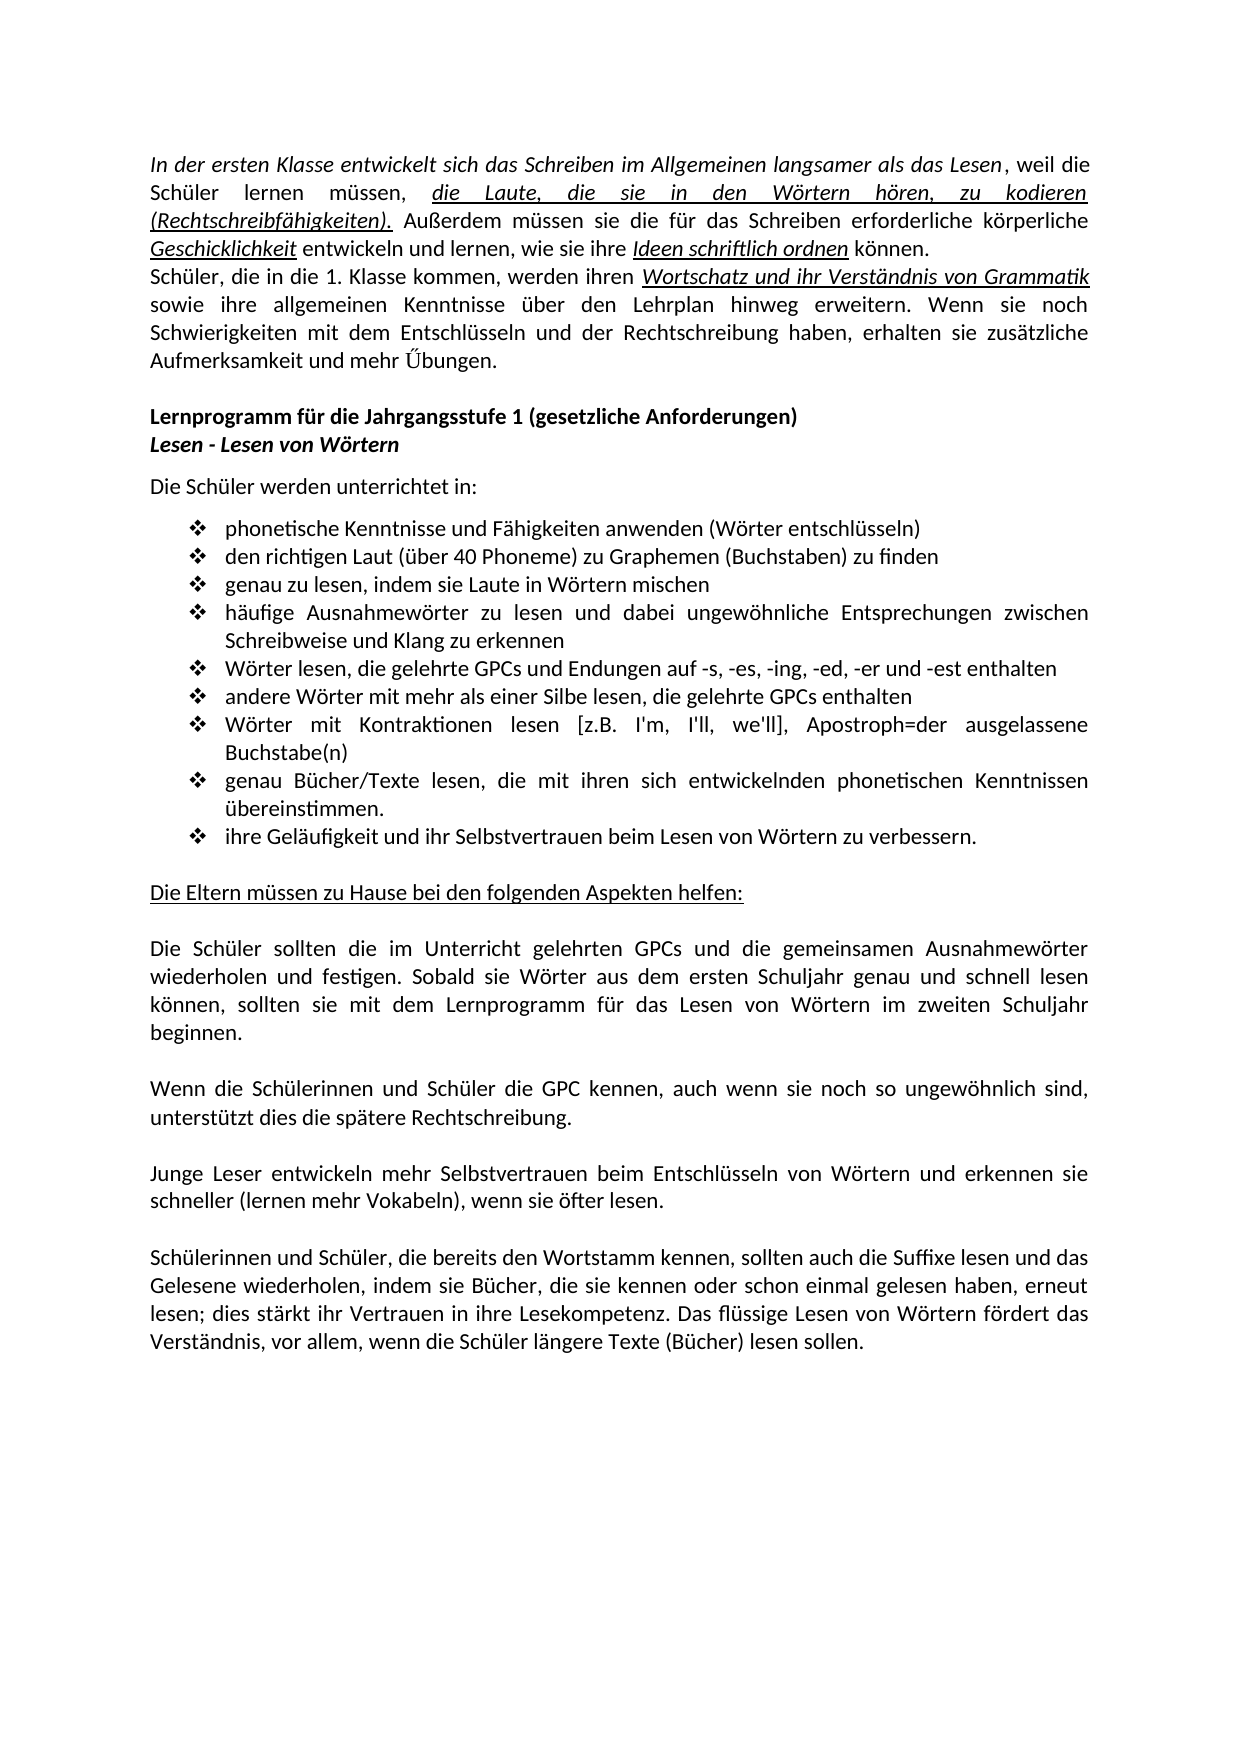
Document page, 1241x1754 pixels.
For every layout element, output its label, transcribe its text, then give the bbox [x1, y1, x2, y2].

text Die Schüler sollten die im Unterricht gelehrten GPCs und die gemeinsamen Ausnahmewörter wiederholen und festigen. Sobald sie Wörter aus dem ersten Schuljahr genau und schnell lesen können, sollten sie mit dem Lernprogramm für das Lesen von Wörtern im zweiten Schuljahr beginnen. [150, 934, 1090, 1047]
text Schülerinnen und Schüler, die bereits den Wortstamm kennen, sollten auch die Suffixe lesen und das Gelesene wiederholen, indem sie Bücher, die sie kennen oder schon einmal gelesen haben, erneut lesen; dies stärkt ihr Vertrauen in ihre Lesekompetenz. Das flüssige Lesen von Wörtern fördert das Verständnis, vor allem, wenn die Schüler längere Texte (Bücher) lesen sollen. [150, 1243, 1090, 1355]
text Wenn die Schülerinnen und Schüler die GPC kennen, auch wenn sie noch so ungewöhnlich sind, unterstützt dies die spätere Rechtschreibung. [150, 1074, 1090, 1131]
text Die Schüler werden unterrichtet in: [150, 472, 1090, 500]
text In der ersten Klasse entwickelt sich das Schreiben im Allgemeinen langsamer als das Lesen, weil die Schüler lernen müssen, die Laute, die sie in den Wörtern hören, zu kodieren (Rechtschreibfähigkeiten). Außerdem müssen sie die für das Schreiben erforderliche körperliche Geschicklichkeit entwickeln und lernen, wie sie ihre Ideen schriftlich ordnen können. [150, 150, 1090, 262]
list genau Bücher/Texte lesen, die mit ihren sich entwickelnden phonetischen Kenntnissen übereinstimmen. [187, 766, 1090, 822]
list Wörter lesen, die gelehrte GPCs und Endungen auf -s, -es, -ing, -ed, -er und -est enthalten [187, 654, 1090, 682]
list Wörter mit Kontraktionen lesen [z.B. I'm, I'll, we'll], Apostroph=der ausgelassene Buchstabe(n) [187, 710, 1090, 766]
list den richtigen Laut (über 40 Phoneme) zu Graphemen (Buchstaben) zu finden [187, 542, 1090, 570]
list ihre Geläufigkeit und ihr Selbstvertrauen beim Lesen von Wörtern zu verbessern. [187, 822, 1090, 850]
text Lernprogramm für die Jahrgangsstufe 1 (gesetzliche Anforderungen) [150, 402, 1090, 430]
list phonetische Kenntnisse und Fähigkeiten anwenden (Wörter entschlüsseln) [187, 514, 1090, 542]
text Lesen - Lesen von Wörtern [150, 430, 1090, 458]
list andere Wörter mit mehr als einer Silbe lesen, die gelehrte GPCs enthalten [187, 682, 1090, 710]
text Schüler, die in die 1. Klasse kommen, werden ihren Wortschatz und ihr Verständnis von Grammatik sowie ihre allgemeinen Kenntnisse über den Lehrplan hinweg erweitern. Wenn sie noch Schwierigkeiten mit dem Entschlüsseln und der Rechtschreibung haben, erhalten sie zusätzliche Aufmerksamkeit und mehr Űbungen. [150, 262, 1090, 374]
list genau zu lesen, indem sie Laute in Wörtern mischen [187, 570, 1090, 598]
text Die Eltern müssen zu Hause bei den folgenden Aspekten helfen: [150, 878, 1090, 906]
list häufige Ausnahmewörter zu lesen und dabei ungewöhnliche Entsprechungen zwischen Schreibweise und Klang zu erkennen [187, 598, 1090, 654]
text Junge Leser entwickeln mehr Selbstvertrauen beim Entschlüsseln von Wörtern und erkennen sie schneller (lernen mehr Vokabeln), wenn sie öfter lesen. [150, 1159, 1090, 1215]
